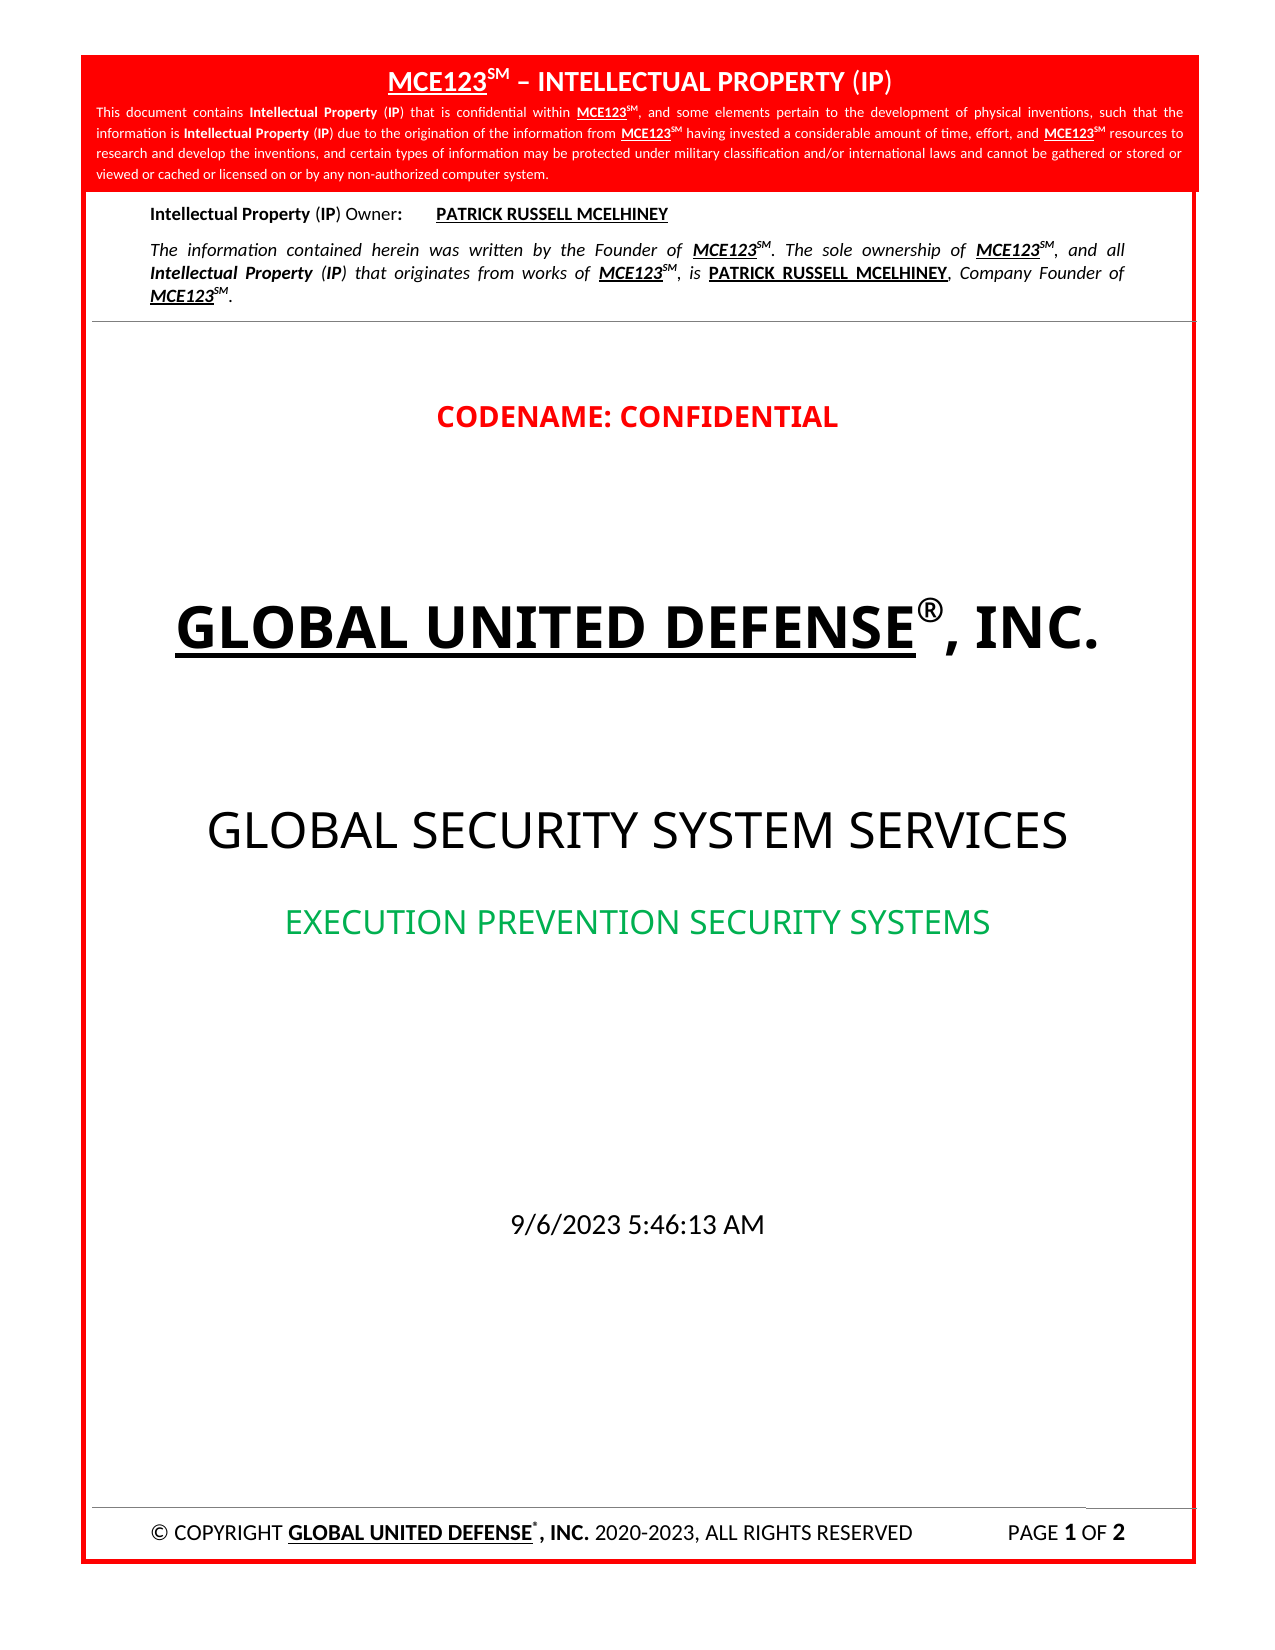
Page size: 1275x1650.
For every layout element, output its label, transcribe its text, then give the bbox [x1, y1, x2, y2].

text 9/6/2023 5:46:13 AM [150, 1206, 1125, 1242]
text GLOBAL SECURITY SYSTEM SERVICES [150, 796, 1125, 864]
text CODENAME: CONFIDENTIAL [150, 396, 1125, 436]
subtitle EXECUTION PREVENTION SECURITY SYSTEMS [150, 899, 1125, 944]
text GLOBAL UNITED DEFENSE®, INC. [150, 586, 1125, 666]
